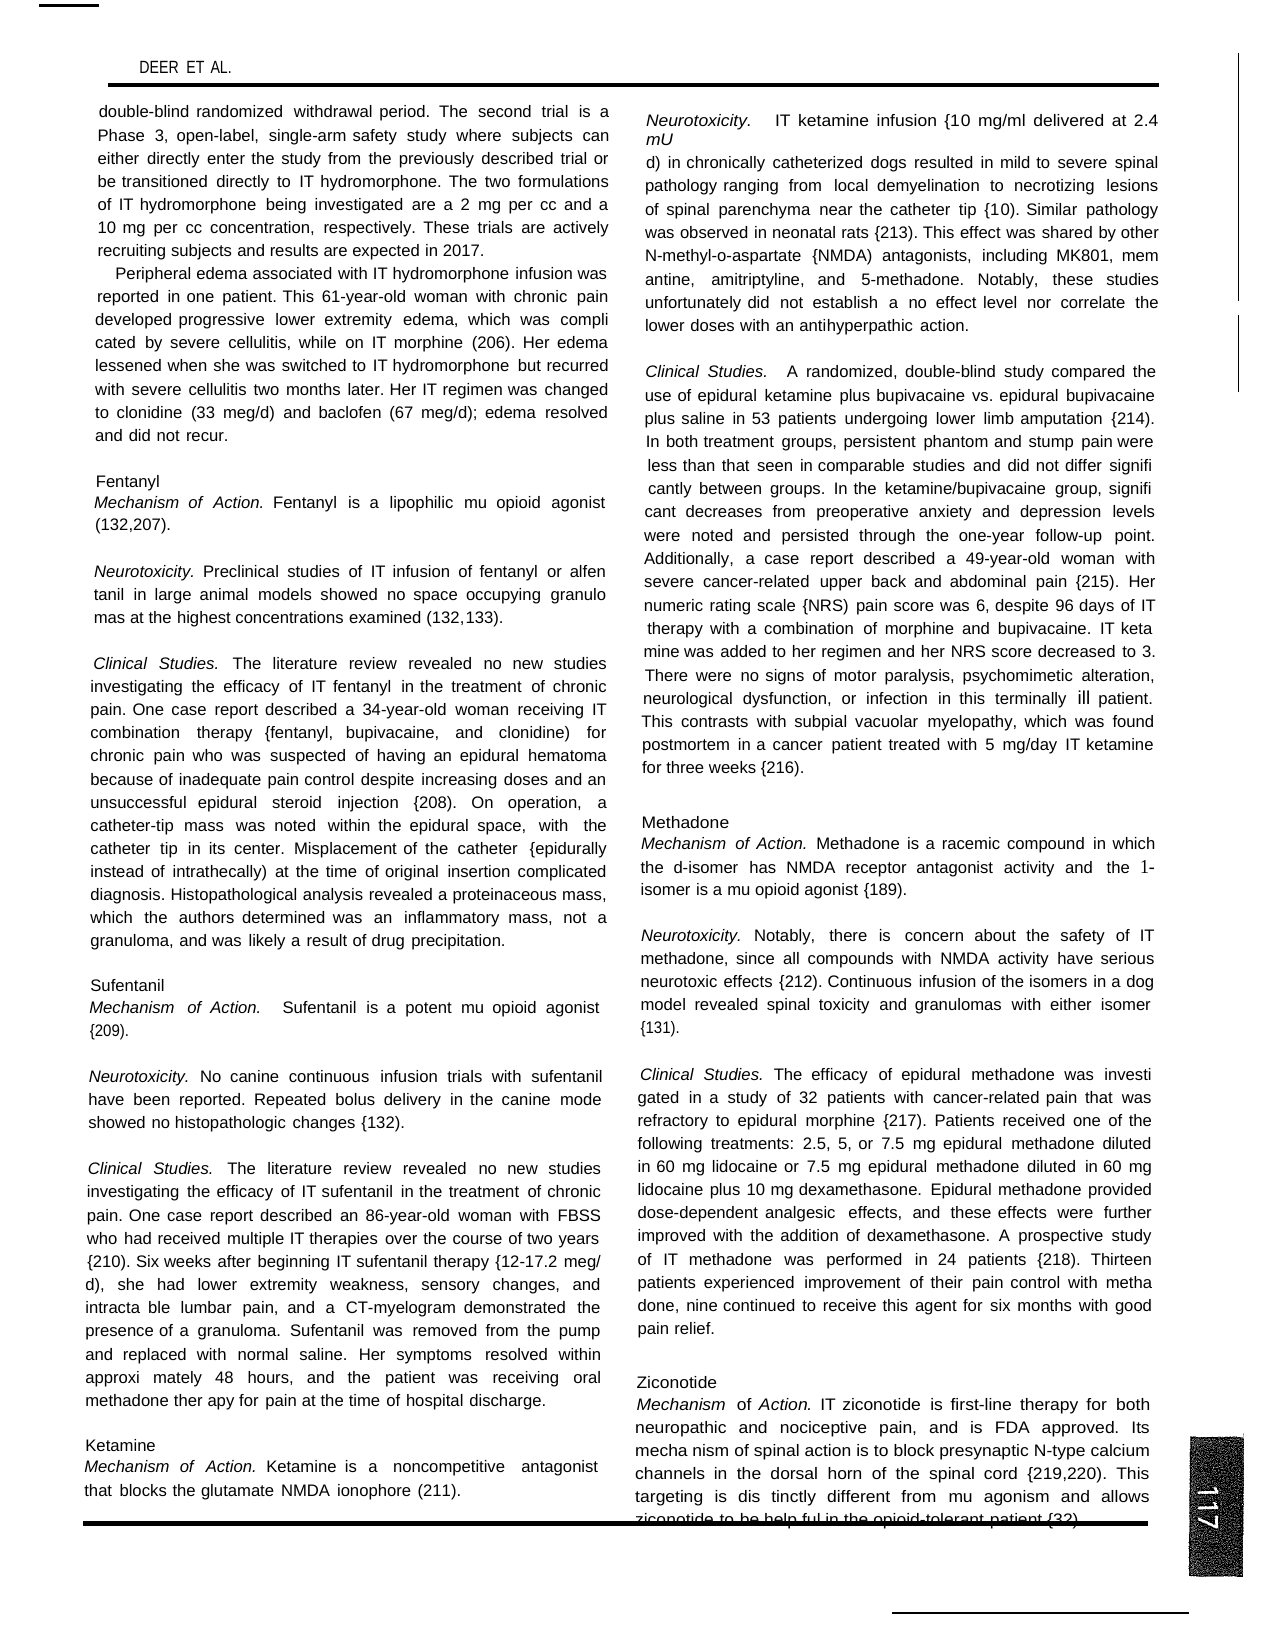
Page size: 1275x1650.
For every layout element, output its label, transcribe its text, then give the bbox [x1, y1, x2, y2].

text Neurotoxicity. Notably, there is concern about the safety of IT methadone, since all compounds with NMDA activity have serious neurotoxic effects {212). Continuous infusion of the isomers in a dog model revealed spinal toxicity and granulomas with either isomer [640, 926, 1154, 1014]
picture [1188, 1433, 1244, 1577]
text Mechanism of Action. Sufentanil is a potent mu opioid agonist [89, 997, 602, 1017]
text d) in chronically catheterized dogs resulted in mild to severe spinal pathology ranging from local demyelination to necrotizing lesions of spinal parenchyma near the catheter tip {10). Similar pathology was observed in neonatal rats {213). This effect was shared by other N-methyl-o-aspartate {NMDA) antagonists, including MK801, mem­ antine, amitriptyline, and 5-methadone. Notably, these studies unfortunately did not establish a no effect level nor correlate the lower doses with an antihyperpathic action. [645, 153, 1159, 335]
text Neurotoxicity. Preclinical studies of IT infusion of fentanyl or alfen­ tanil in large animal models showed no space occupying granulo­ mas at the highest concentrations examined (132,133). [93, 561, 606, 627]
text reported in one patient. This 61-year-old woman with chronic pain developed progressive lower extremity edema, which was compli­ cated by severe cellulitis, while on IT morphine (206). Her edema lessened when she was switched to IT hydromorphone but recurred with severe cellulitis two months later. Her IT regimen was changed to clonidine (33 meg/d) and baclofen (67 meg/d); edema resolved and did not recur. [95, 287, 608, 445]
text Ketamine [85, 1436, 157, 1455]
text Mechanism of Action. Fentanyl is a lipophilic mu opioid agonist (132,207). [94, 492, 606, 534]
text Mechanism of Action. IT ziconotide is first-line therapy for both neuropathic and nociceptive pain, and is FDA approved. Its mecha­ nism of spinal action is to block presynaptic N-type calcium channels in the dorsal horn of the spinal cord {219,220). This targeting is dis­ tinctly different from mu agonism and allows ziconotide to be help­ ful in the opioid-tolerant patient {32). [635, 1394, 1150, 1529]
text Clinical Studies. The literature review revealed no new studies investigating the efficacy of IT sufentanil in the treatment of chronic pain. One case report described an 86-year-old woman with FBSS who had received multiple IT therapies over the course of two years [87, 1159, 601, 1248]
text Sufentanil [90, 976, 166, 995]
text {210). Six weeks after beginning IT sufentanil therapy {12-17.2 meg/ d), she had lower extremity weakness, sensory changes, and intracta­ ble lumbar pain, and a CT-myelogram demonstrated the presence of a granuloma. Sufentanil was removed from the pump and replaced with normal saline. Her symptoms resolved within approxi­ mately 48 hours, and the patient was receiving oral methadone ther­ apy for pain at the time of hospital discharge. [85, 1252, 601, 1410]
text Mechanism of Action. Methadone is a racemic compound in which the d-isomer has NMDA receptor antagonist activity and the 1- isomer is a mu opioid agonist {189). [640, 834, 1155, 899]
text Neurotoxicity. IT ketamine infusion {10 mg/ml delivered at 2.4 mU [646, 110, 1158, 149]
text {209). [89, 1020, 131, 1039]
text neurological dysfunction, or infection in this terminally ill patient. [643, 689, 1156, 708]
text Fentanyl [96, 472, 161, 491]
text Peripheral edema associated with IT hydromorphone infusion was [115, 264, 609, 283]
text Clinical Studies. A randomized, double-blind study compared the use of epidural ketamine plus bupivacaine vs. epidural bupivacaine plus saline in 53 patients undergoing lower limb amputation {214). In both treatment groups, persistent phantom and stump pain were less than that seen in comparable studies and did not differ signifi­ cantly between groups. In the ketamine/bupivacaine group, signifi­ cant decreases from preoperative anxiety and depression levels were noted and persisted through the one-year follow-up point. Additionally, a case report described a 49-year-old woman with severe cancer-related upper back and abdominal pain {215). Her numeric rating scale {NRS) pain score was 6, despite 96 days of IT therapy with a combination of morphine and bupivacaine. IT keta­ mine was added to her regimen and her NRS score decreased to 3. There were no signs of motor paralysis, psychomimetic alteration, [642, 362, 1157, 685]
text This contrasts with subpial vacuolar myelopathy, which was found postmortem in a cancer patient treated with 5 mg/day IT ketamine for three weeks {216). [641, 712, 1154, 777]
text Methadone [641, 813, 730, 832]
text double-blind randomized withdrawal period. The second trial is a Phase 3, open-label, single-arm safety study where subjects can either directly enter the study from the previously described trial or be transitioned directly to IT hydromorphone. The two formulations of IT hydromorphone being investigated are a 2 mg per cc and a 10 mg per cc concentration, respectively. These trials are actively recruiting subjects and results are expected in 2017. [97, 102, 609, 260]
text Clinical Studies. The literature review revealed no new studies investigating the efficacy of IT fentanyl in the treatment of chronic pain. One case report described a 34-year-old woman receiving IT combination therapy {fentanyl, bupivacaine, and clonidine) for chronic pain who was suspected of having an epidural hematoma because of inadequate pain control despite increasing doses and an unsuccessful epidural steroid injection {208). On operation, a catheter-tip mass was noted within the epidural space, with the catheter tip in its center. Misplacement of the catheter {epidurally instead of intrathecally) at the time of original insertion complicated diagnosis. Histopathological analysis revealed a proteinaceous mass, which the authors determined was an inflammatory mass, not a granuloma, and was likely a result of drug precipitation. [90, 654, 607, 950]
text Ziconotide [636, 1373, 718, 1392]
text Clinical Studies. The efficacy of epidural methadone was investi­ gated in a study of 32 patients with cancer-related pain that was refractory to epidural morphine {217). Patients received one of the following treatments: 2.5, 5, or 7.5 mg epidural methadone diluted in 60 mg lidocaine or 7.5 mg epidural methadone diluted in 60 mg lidocaine plus 10 mg dexamethasone. Epidural methadone provided dose-dependent analgesic effects, and these effects were further improved with the addition of dexamethasone. A prospective study of IT methadone was performed in 24 patients {218). Thirteen patients experienced improvement of their pain control with metha­ done, nine continued to receive this agent for six months with good pain relief. [637, 1064, 1152, 1338]
text Neurotoxicity. No canine continuous infusion trials with sufentanil have been reported. Repeated bolus delivery in the canine mode showed no histopathologic changes {132). [88, 1067, 602, 1132]
text Mechanism of Action. Ketamine is a noncompetitive antagonist that blocks the glutamate NMDA ionophore (211). [84, 1457, 598, 1499]
text {131). [640, 1018, 681, 1037]
